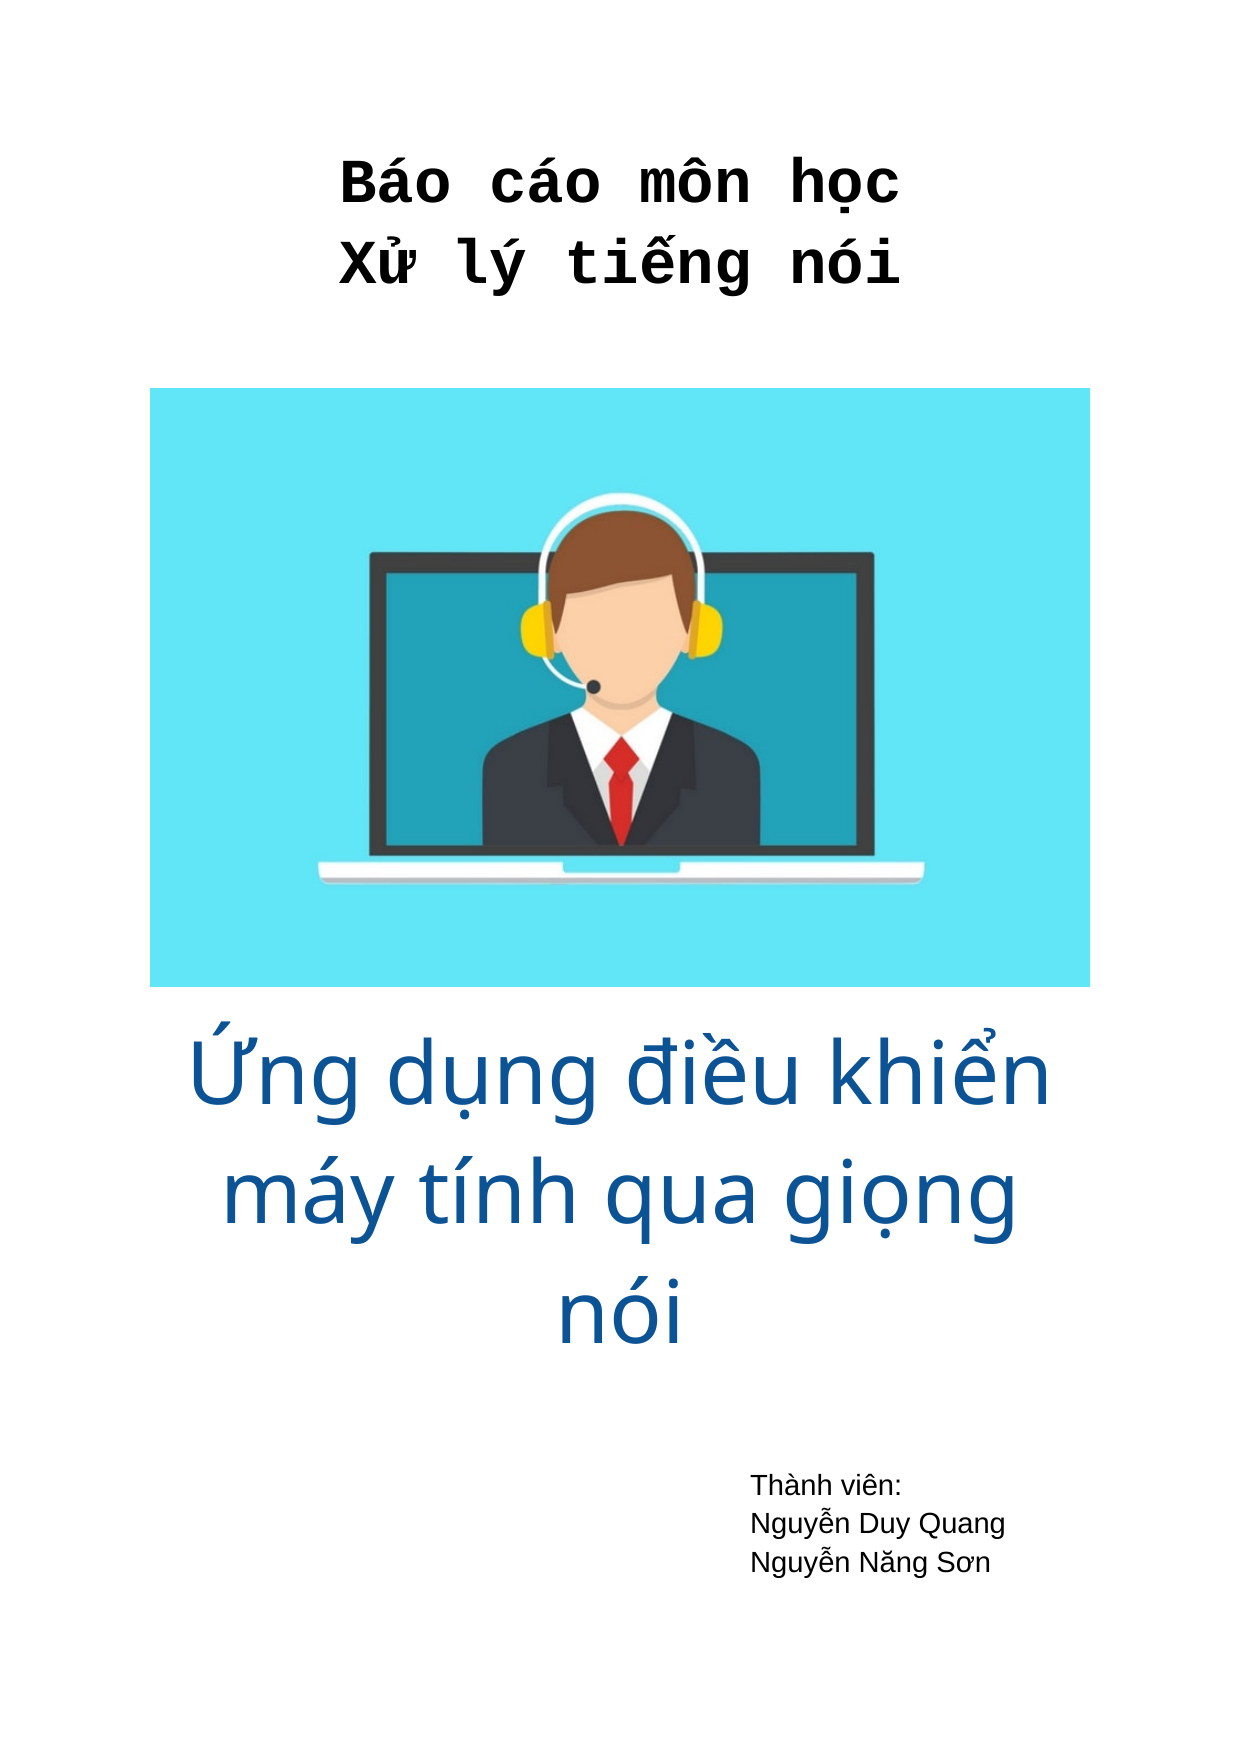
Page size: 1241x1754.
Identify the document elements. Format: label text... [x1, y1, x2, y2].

text Xử lý tiếng nói [150, 231, 1090, 302]
text Nguyễn Duy Quang [750, 1506, 1090, 1540]
text Báo cáo môn học [150, 150, 1090, 221]
picture [150, 388, 1091, 987]
text Nguyễn Năng Sơn [750, 1545, 1090, 1578]
text Thành viên: [675, 1468, 1090, 1501]
title Ứng dụng điều khiển máy tính qua giọng nói [150, 1011, 1090, 1369]
